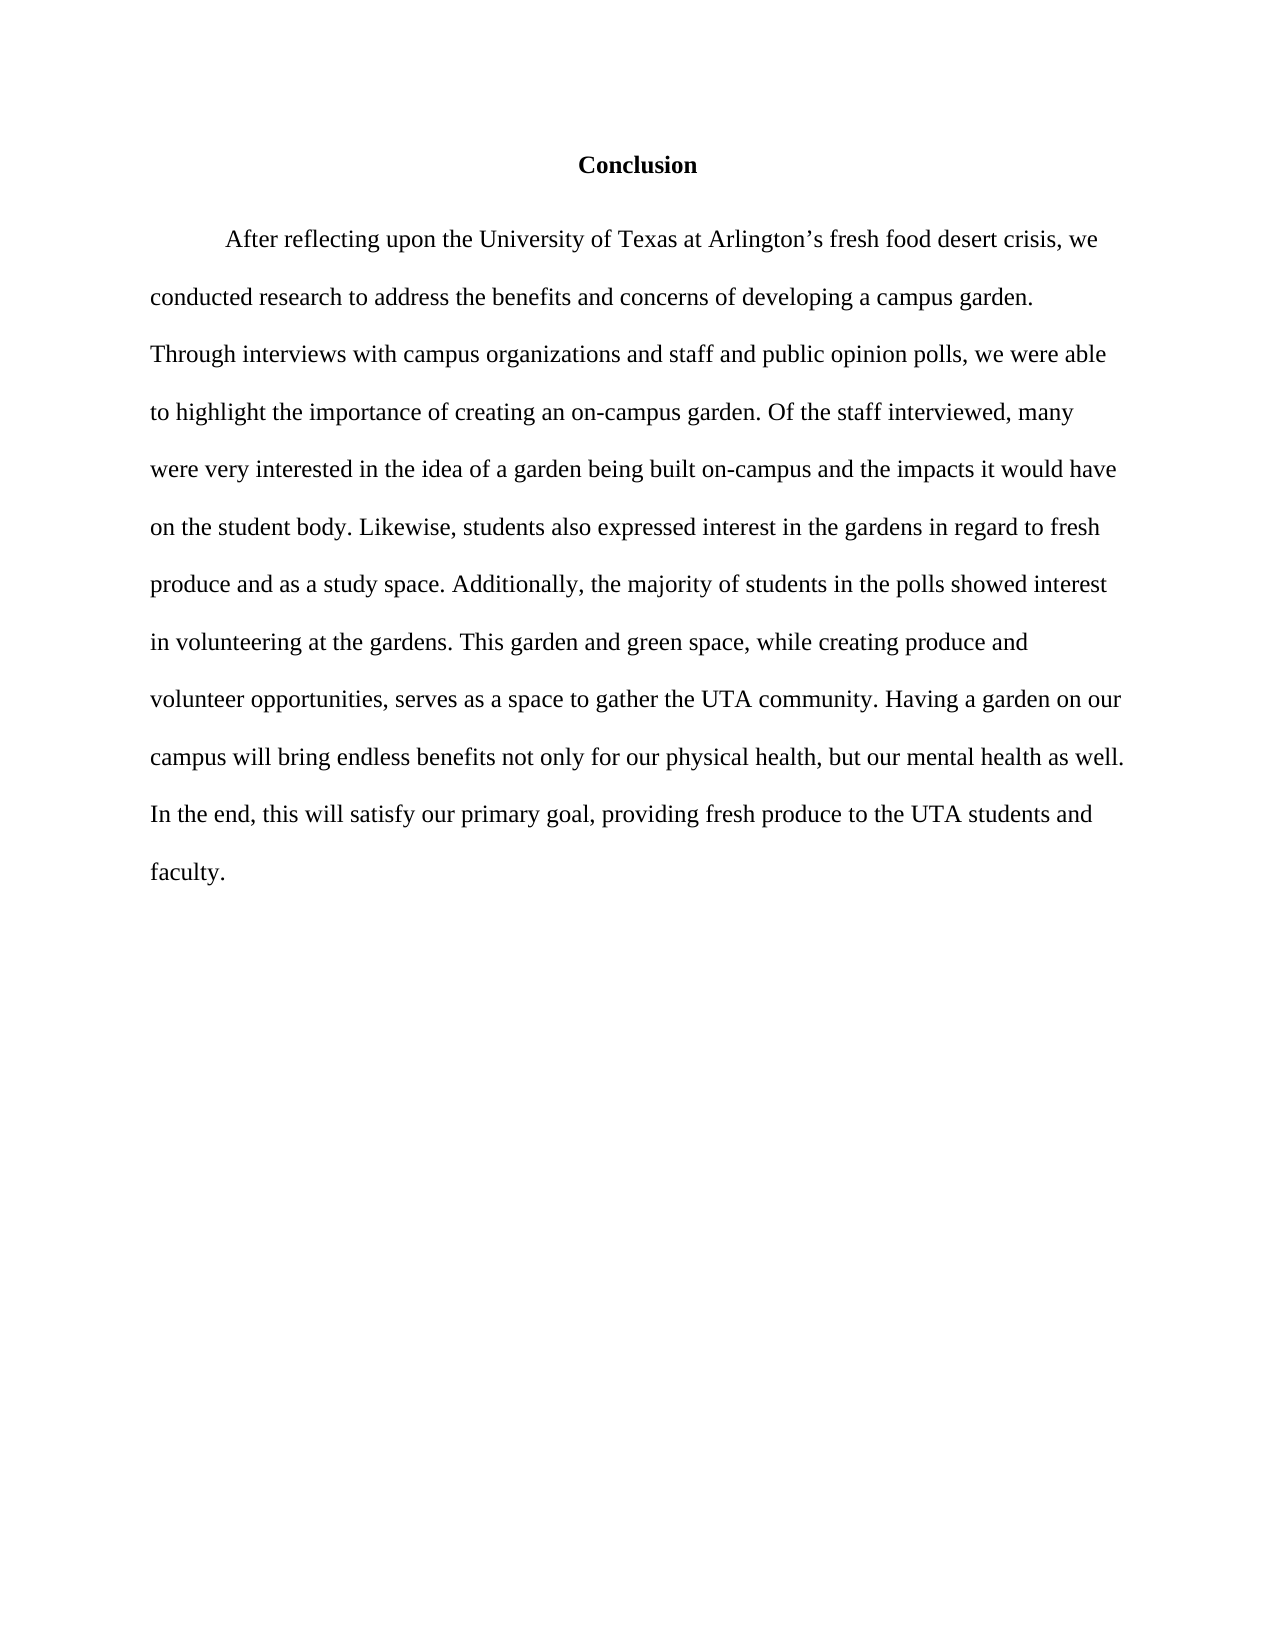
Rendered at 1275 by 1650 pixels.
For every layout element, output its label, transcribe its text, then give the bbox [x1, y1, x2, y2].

text Conclusion [150, 150, 1125, 179]
text After reflecting upon the University of Texas at Arlington’s fresh food desert crisis, we conducted research to address the benefits and concerns of developing a campus garden. Through interviews with campus organizations and staff and public opinion polls, we were able to highlight the importance of creating an on-campus garden. Of the staff interviewed, many were very interested in the idea of a garden being built on-campus and the impacts it would have on the student body. Likewise, students also expressed interest in the gardens in regard to fresh produce and as a study space. Additionally, the majority of students in the polls showed interest in volunteering at the gardens. This garden and green space, while creating produce and volunteer opportunities, serves as a space to gather the UTA community. Having a garden on our campus will bring endless benefits not only for our physical health, but our mental health as well. In the end, this will satisfy our primary goal, providing fresh produce to the UTA students and faculty. [150, 224, 1125, 885]
